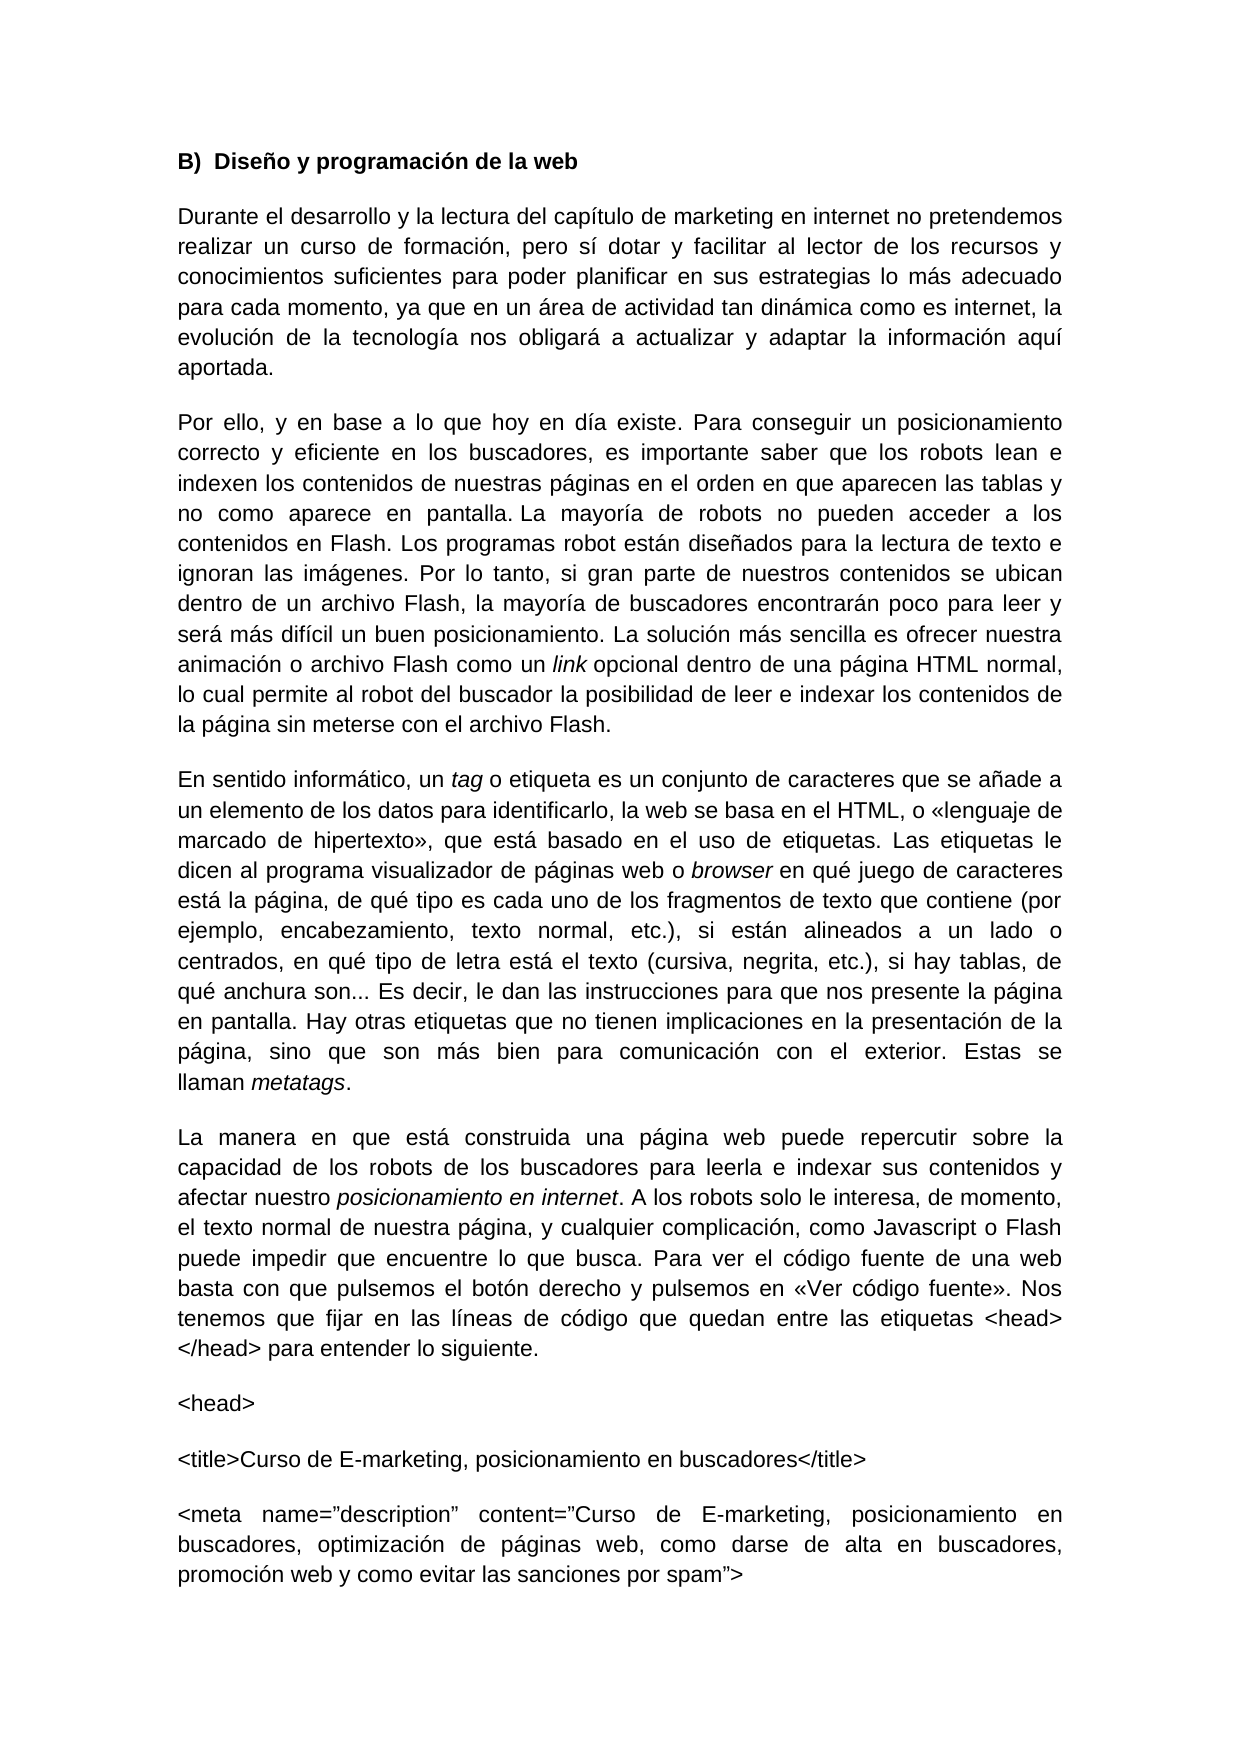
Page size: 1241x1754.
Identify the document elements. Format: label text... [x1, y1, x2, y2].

text <title>Curso de E-marketing, posicionamiento en buscadores</title> [177, 1446, 1063, 1472]
subtitle B) Diseño y programación de la web [177, 148, 1063, 174]
text <meta name=”description” content=”Curso de E-marketing, posicionamiento en buscadores, optimización de páginas web, como darse de alta en buscadores, promoción web y como evitar las sanciones por spam”> [177, 1501, 1063, 1587]
text Durante el desarrollo y la lectura del capítulo de marketing en internet no pretendemos realizar un curso de formación, pero sí dotar y facilitar al lector de los recursos y conocimientos suficientes para poder planificar en sus estrategias lo más adecuado para cada momento, ya que en un área de actividad tan dinámica como es internet, la evolución de la tecnología nos obligará a actualizar y adaptar la información aquí aportada. [177, 203, 1063, 380]
text Por ello, y en base a lo que hoy en día existe. Para conseguir un posicionamiento correcto y eficiente en los buscadores, es importante saber que los robots lean e indexen los contenidos de nuestras páginas en el orden en que aparecen las tablas y no como aparece en pantalla. La mayoría de robots no pueden acceder a los contenidos en Flash. Los programas robot están diseñados para la lectura de texto e ignoran las imágenes. Por lo tanto, si gran parte de nuestros contenidos se ubican dentro de un archivo Flash, la mayoría de buscadores encontrarán poco para leer y será más difícil un buen posicionamiento. La solución más sencilla es ofrecer nuestra animación o archivo Flash como un link opcional dentro de una página HTML normal, lo cual permite al robot del buscador la posibilidad de leer e indexar los contenidos de la página sin meterse con el archivo Flash. [177, 409, 1063, 737]
text En sentido informático, un tag o etiqueta es un conjunto de caracteres que se añade a un elemento de los datos para identificarlo, la web se basa en el HTML, o «lenguaje de marcado de hipertexto», que está basado en el uso de etiquetas. Las etiquetas le dicen al programa visualizador de páginas web o browser en qué juego de caracteres está la página, de qué tipo es cada uno de los fragmentos de texto que contiene (por ejemplo, encabezamiento, texto normal, etc.), si están alineados a un lado o centrados, en qué tipo de letra está el texto (cursiva, negrita, etc.), si hay tablas, de qué anchura son... Es decir, le dan las instrucciones para que nos presente la página en pantalla. Hay otras etiquetas que no tienen implicaciones en la presentación de la página, sino que son más bien para comunicación con el exterior. Estas se llaman metatags. [177, 766, 1063, 1095]
text La manera en que está construida una página web puede repercutir sobre la capacidad de los robots de los buscadores para leerla e indexar sus contenidos y afectar nuestro posicionamiento en internet. A los robots solo le interesa, de momento, el texto normal de nuestra página, y cualquier complicación, como Javascript o Flash puede impedir que encuentre lo que busca. Para ver el código fuente de una web basta con que pulsemos el botón derecho y pulsemos en «Ver código fuente». Nos tenemos que fijar en las líneas de código que quedan entre las etiquetas <head> </head> para entender lo siguiente. [177, 1124, 1063, 1361]
text <head> [177, 1390, 1063, 1417]
